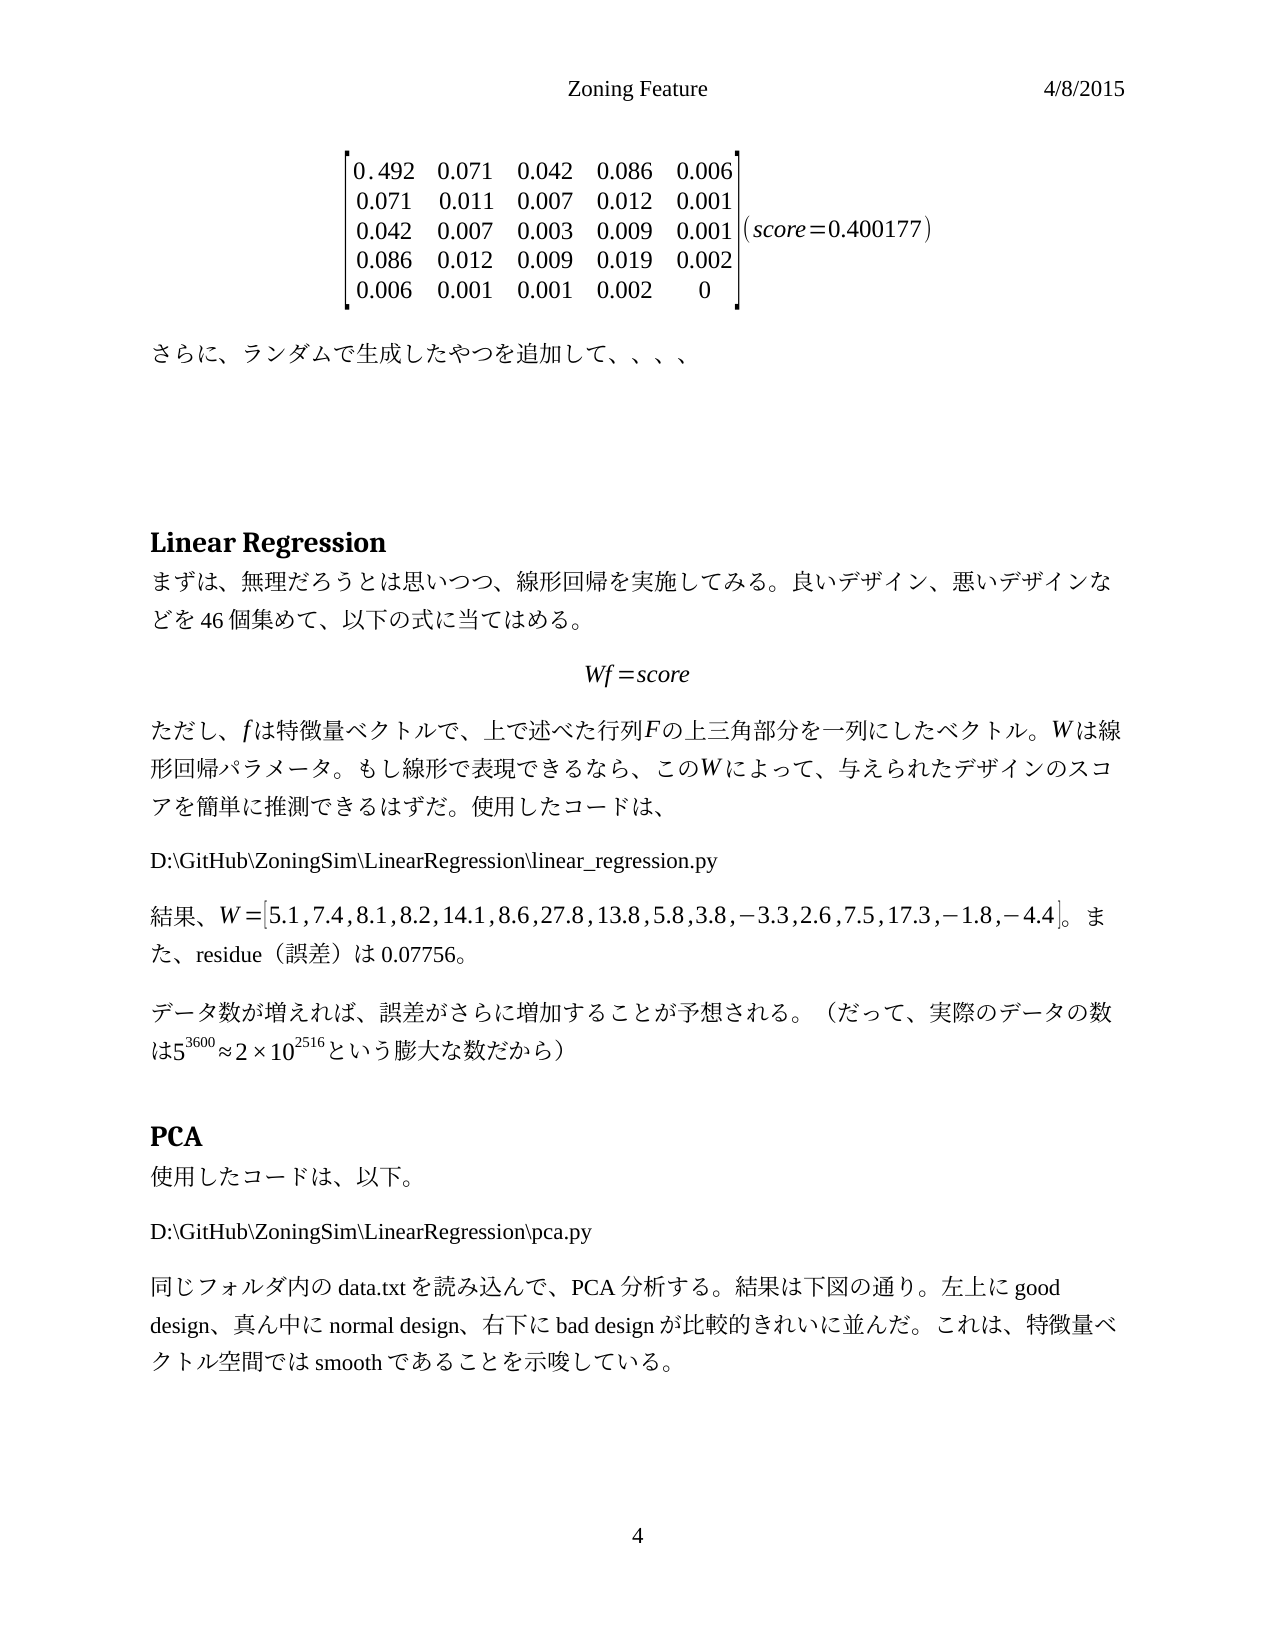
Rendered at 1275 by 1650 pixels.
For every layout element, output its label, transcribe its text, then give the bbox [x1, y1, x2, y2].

text データ数が増えれば、誤差がさらに増加することが予想される。（だって、実際のデータの数はという膨大な数だから） [150, 995, 1125, 1066]
text さらに、ランダムで生成したやつを追加して、、、、 [150, 336, 1125, 369]
text D:\GitHub\ZoningSim\LinearRegression\pca.py [150, 1218, 1125, 1244]
text 結果、。また、residue（誤差）は0.07756。 [150, 898, 1125, 969]
subtitle PCA [150, 1121, 1125, 1154]
text 使用したコードは、以下。 [150, 1159, 1125, 1192]
text D:\GitHub\ZoningSim\LinearRegression\linear_regression.py [150, 847, 1125, 874]
text ただし、は特徴量ベクトルで、上で述べた行列の上三角部分を一列にしたベクトル。は線形回帰パラメータ。もし線形で表現できるなら、このによって、与えられたデザインのスコアを簡単に推測できるはずだ。使用したコードは、 [150, 713, 1125, 822]
text 同じフォルダ内のdata.txtを読み込んで、PCA分析する。結果は下図の通り。左上にgood design、真ん中にnormal design、右下にbad designが比較的きれいに並んだ。これは、特徴量ベクトル空間ではsmoothであることを示唆している。 [150, 1269, 1125, 1377]
text まずは、無理だろうとは思いつつ、線形回帰を実施してみる。良いデザイン、悪いデザインなどを46個集めて、以下の式に当てはめる。 [150, 564, 1125, 635]
subtitle Linear Regression [150, 526, 1125, 559]
